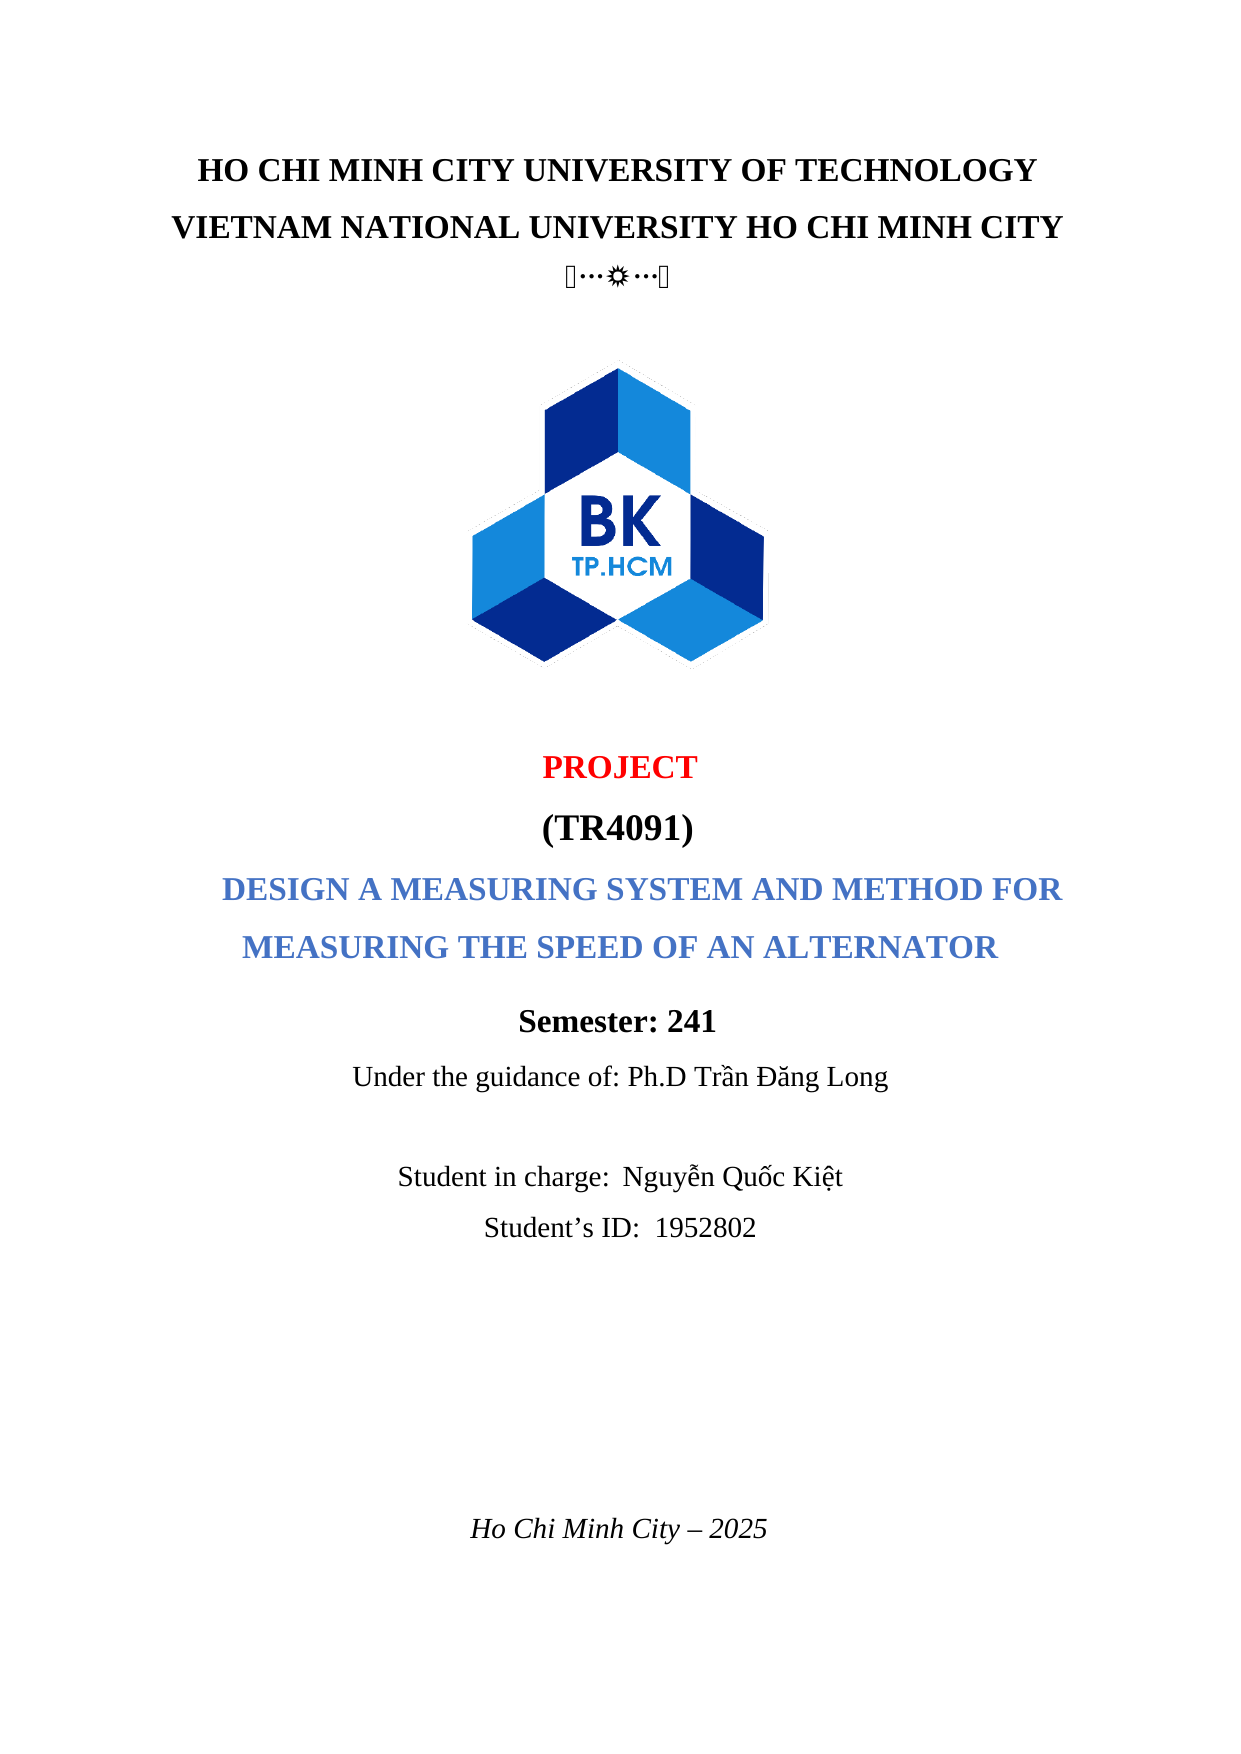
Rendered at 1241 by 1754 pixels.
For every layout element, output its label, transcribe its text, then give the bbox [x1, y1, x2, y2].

text VIETNAM NATIONAL UNIVERSITY HO CHI MINH CITY [150, 207, 1085, 246]
text DESIGN A MEASURING SYSTEM AND METHOD FOR MEASURING THE SPEED OF AN ALTERNATOR [150, 869, 1090, 965]
text PROJECT [150, 747, 1090, 786]
text Under the guidance of: Ph.D Trần Đăng Long [150, 1059, 1090, 1092]
text Semester: 241 [150, 1001, 1085, 1039]
text HO CHI MINH CITY UNIVERSITY OF TECHNOLOGY [150, 150, 1085, 188]
text Student’s ID: 1952802 [150, 1210, 1090, 1243]
text (TR4091) [150, 805, 1085, 848]
text Student in charge: Nguyễn Quốc Kiệt [150, 1159, 1090, 1193]
text Ho Chi Minh City – 2025 [150, 1512, 1090, 1545]
picture [466, 360, 769, 669]
